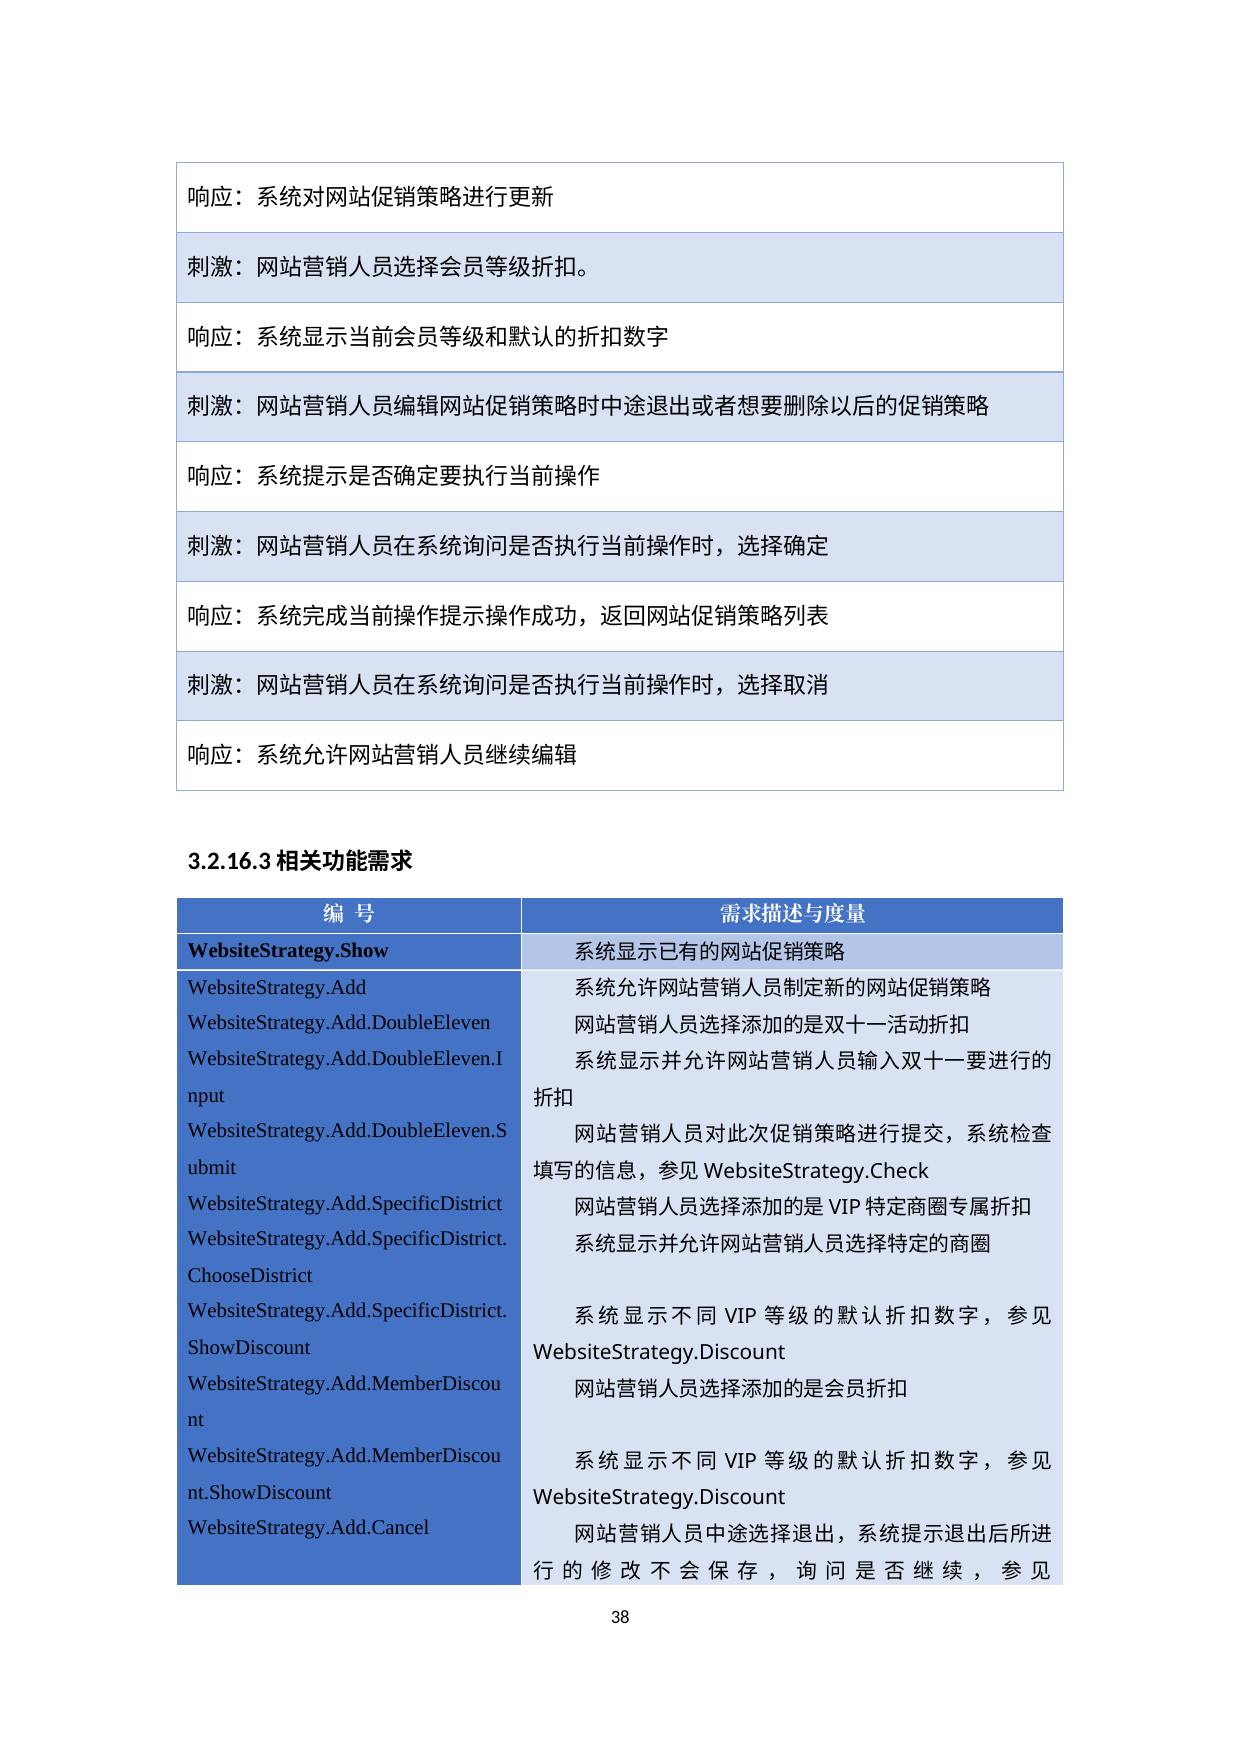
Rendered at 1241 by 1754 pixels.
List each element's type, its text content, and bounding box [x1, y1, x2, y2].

table_cell 系统显示已有的网站促销策略 [522, 934, 1063, 969]
table_cell 响应：系统显示当前会员等级和默认的折扣数字 [177, 303, 1063, 371]
table_header 需求描述与度量 [522, 898, 1063, 933]
text 3.2.16.3相关功能需求 [187, 827, 1053, 892]
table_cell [177, 971, 521, 1585]
table_cell 响应：系统允许网站营销人员继续编辑 [177, 721, 1063, 790]
table_cell 刺激：网站营销人员编辑网站促销策略时中途退出或者想要删除以后的促销策略 [177, 373, 1063, 441]
table_header 编 号 [177, 898, 521, 933]
table_cell 刺激：网站营销人员选择会员等级折扣。 [177, 233, 1063, 302]
table_cell WebsiteStrategy.Show [177, 934, 521, 969]
table_cell 响应：系统提示是否确定要执行当前操作 [177, 442, 1063, 511]
table_cell 刺激：网站营销人员在系统询问是否执行当前操作时，选择确定 [177, 512, 1063, 581]
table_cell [522, 971, 1063, 1585]
table_cell 响应：系统完成当前操作提示操作成功，返回网站促销策略列表 [177, 582, 1063, 651]
table_cell 响应：系统对网站促销策略进行更新 [177, 163, 1063, 232]
table_cell 刺激：网站营销人员在系统询问是否执行当前操作时，选择取消 [177, 652, 1063, 720]
